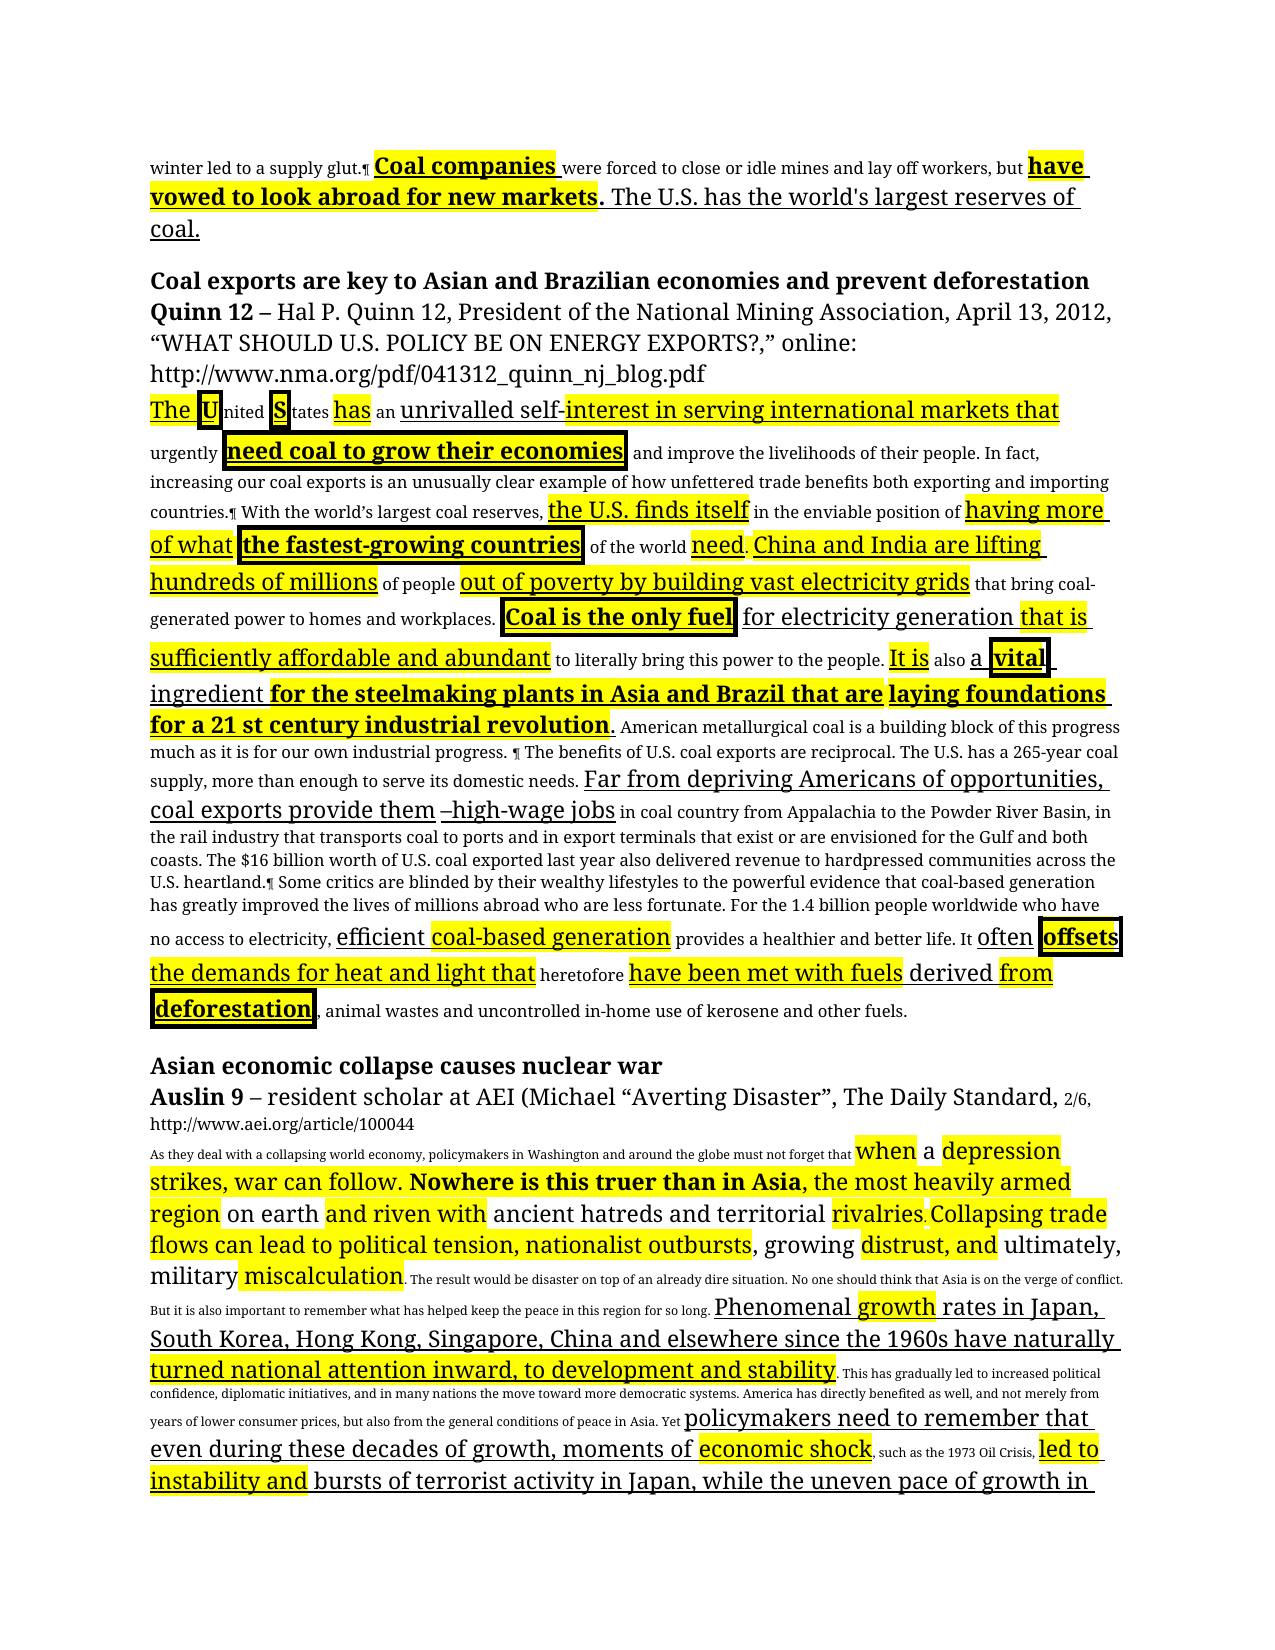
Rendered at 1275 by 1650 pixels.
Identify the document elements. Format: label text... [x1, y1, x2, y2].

text Quinn 12 – Hal P. Quinn 12, President of the National Mining Association, April 13, 2012, “WHAT SHOULD U.S. POLICY BE ON ENERGY EXPORTS?,” online: http://www.nma.org/pdf/041312_quinn_nj_blog.pdf [150, 296, 1125, 389]
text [150, 1135, 1125, 1496]
subtitle Asian economic collapse causes nuclear war [150, 1050, 1125, 1081]
text The United States has an unrivalled self-interest in serving international markets that urgently need coal to grow their economies and improve the livelihoods of their people. In fact, increasing our coal exports is an unusually clear example of how unfettered trade benefits both exporting and importing countries.¶ With the world’s largest coal reserves, the U.S. finds itself in the enviable position of having more of what the fastest-growing countries of the world need. China and India are lifting hundreds of millions of people out of poverty by building vast electricity grids that bring coal-generated power to homes and workplaces. Coal is the only fuel for electricity generation that is sufficiently affordable and abundant to literally bring this power to the people. It is also a vital ingredient for the steelmaking plants in Asia and Brazil that are laying foundations for a 21 st century industrial revolution. American metallurgical coal is a building block of this progress much as it is for our own industrial progress. ¶ The benefits of U.S. coal exports are reciprocal. The U.S. has a 265-year coal supply, more than enough to serve its domestic needs. Far from depriving Americans of opportunities, coal exports provide them –high-wage jobs in coal country from Appalachia to the Powder River Basin, in the rail industry that transports coal to ports and in export terminals that exist or are envisioned for the Gulf and both coasts. The $16 billion worth of U.S. coal exported last year also delivered revenue to hardpressed communities across the U.S. heartland.¶ Some critics are blinded by their wealthy lifestyles to the powerful evidence that coal-based generation has greatly improved the lives of millions abroad who are less fortunate. For the 1.4 billion people worldwide who have no access to electricity, efficient coal-based generation provides a healthier and better life. It often offsets the demands for heat and light that heretofore have been met with fuels derived from deforestation, animal wastes and uncontrolled in-home use of kerosene and other fuels. [150, 389, 1125, 1029]
text Auslin 9 – resident scholar at AEI (Michael “Averting Disaster”, The Daily Standard, 2/6, http://www.aei.org/article/100044 [150, 1081, 1125, 1135]
subtitle Coal exports are key to Asian and Brazilian economies and prevent deforestation [150, 264, 1125, 296]
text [150, 150, 1125, 244]
